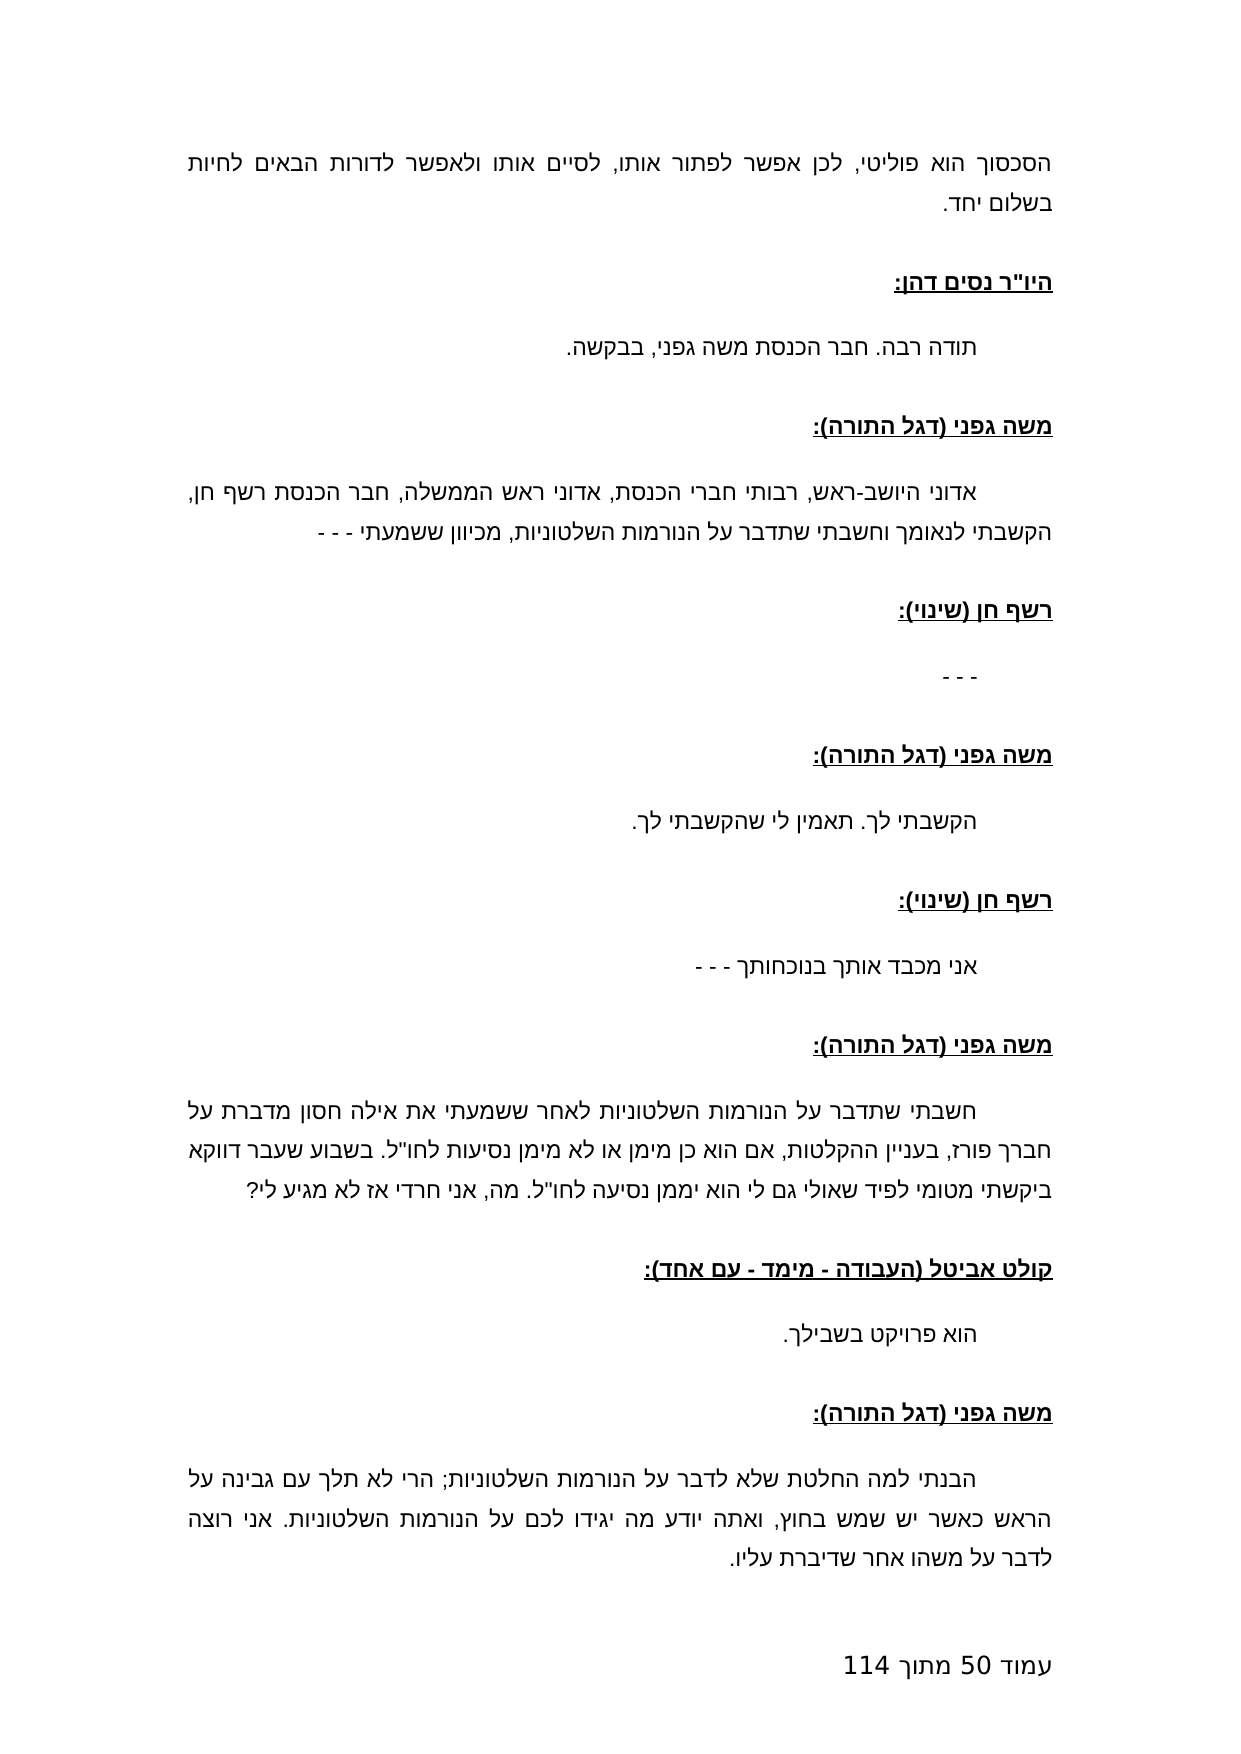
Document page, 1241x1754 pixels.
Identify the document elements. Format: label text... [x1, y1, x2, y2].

text אני מכבד אותך בנוכחותך - - - [187, 953, 1053, 979]
text משה גפני (דגל התורה): [187, 413, 1053, 439]
text משה גפני (דגל התורה): [187, 1032, 1053, 1058]
text אדוני היושב-ראש, רבותי חברי הכנסת, אדוני ראש הממשלה, חבר הכנסת רשף חן, הקשבתי לנאומך וחשבתי שתדבר על הנורמות השלטוניות, מכיוון ששמעתי - - - [187, 479, 1053, 545]
text תודה רבה. חבר הכנסת משה גפני, בבקשה. [187, 334, 1053, 361]
text משה גפני (דגל התורה): [187, 1400, 1053, 1427]
text הבנתי למה החלטת שלא לדבר על הנורמות השלטוניות; הרי לא תלך עם גבינה על הראש כאשר יש שמש בחוץ, ואתה יודע מה יגידו לכם על הנורמות השלטוניות. אני רוצה לדבר על משהו אחר שדיברת עליו. [187, 1466, 1053, 1572]
text היו"ר נסים דהן: [187, 268, 1053, 295]
text - - - [187, 663, 1053, 690]
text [187, 150, 1053, 216]
text חשבתי שתדבר על הנורמות השלטוניות לאחר ששמעתי את אילה חסון מדברת על חברך פורז, בעניין ההקלטות, אם הוא כן מימן או לא מימן נסיעות לחו"ל. בשבוע שעבר דווקא ביקשתי מטומי לפיד שאולי גם לי הוא יממן נסיעה לחו"ל. מה, אני חרדי אז לא מגיע לי? [187, 1098, 1053, 1203]
text הקשבתי לך. תאמין לי שהקשבתי לך. [187, 808, 1053, 834]
text קולט אביטל (העבודה - מימד - עם אחד): [187, 1256, 1053, 1282]
text רשף חן (שינוי): [187, 887, 1053, 913]
text רשף חן (שינוי): [187, 597, 1053, 624]
text הוא פרויקט בשבילך. [187, 1321, 1053, 1348]
text משה גפני (דגל התורה): [187, 742, 1053, 769]
